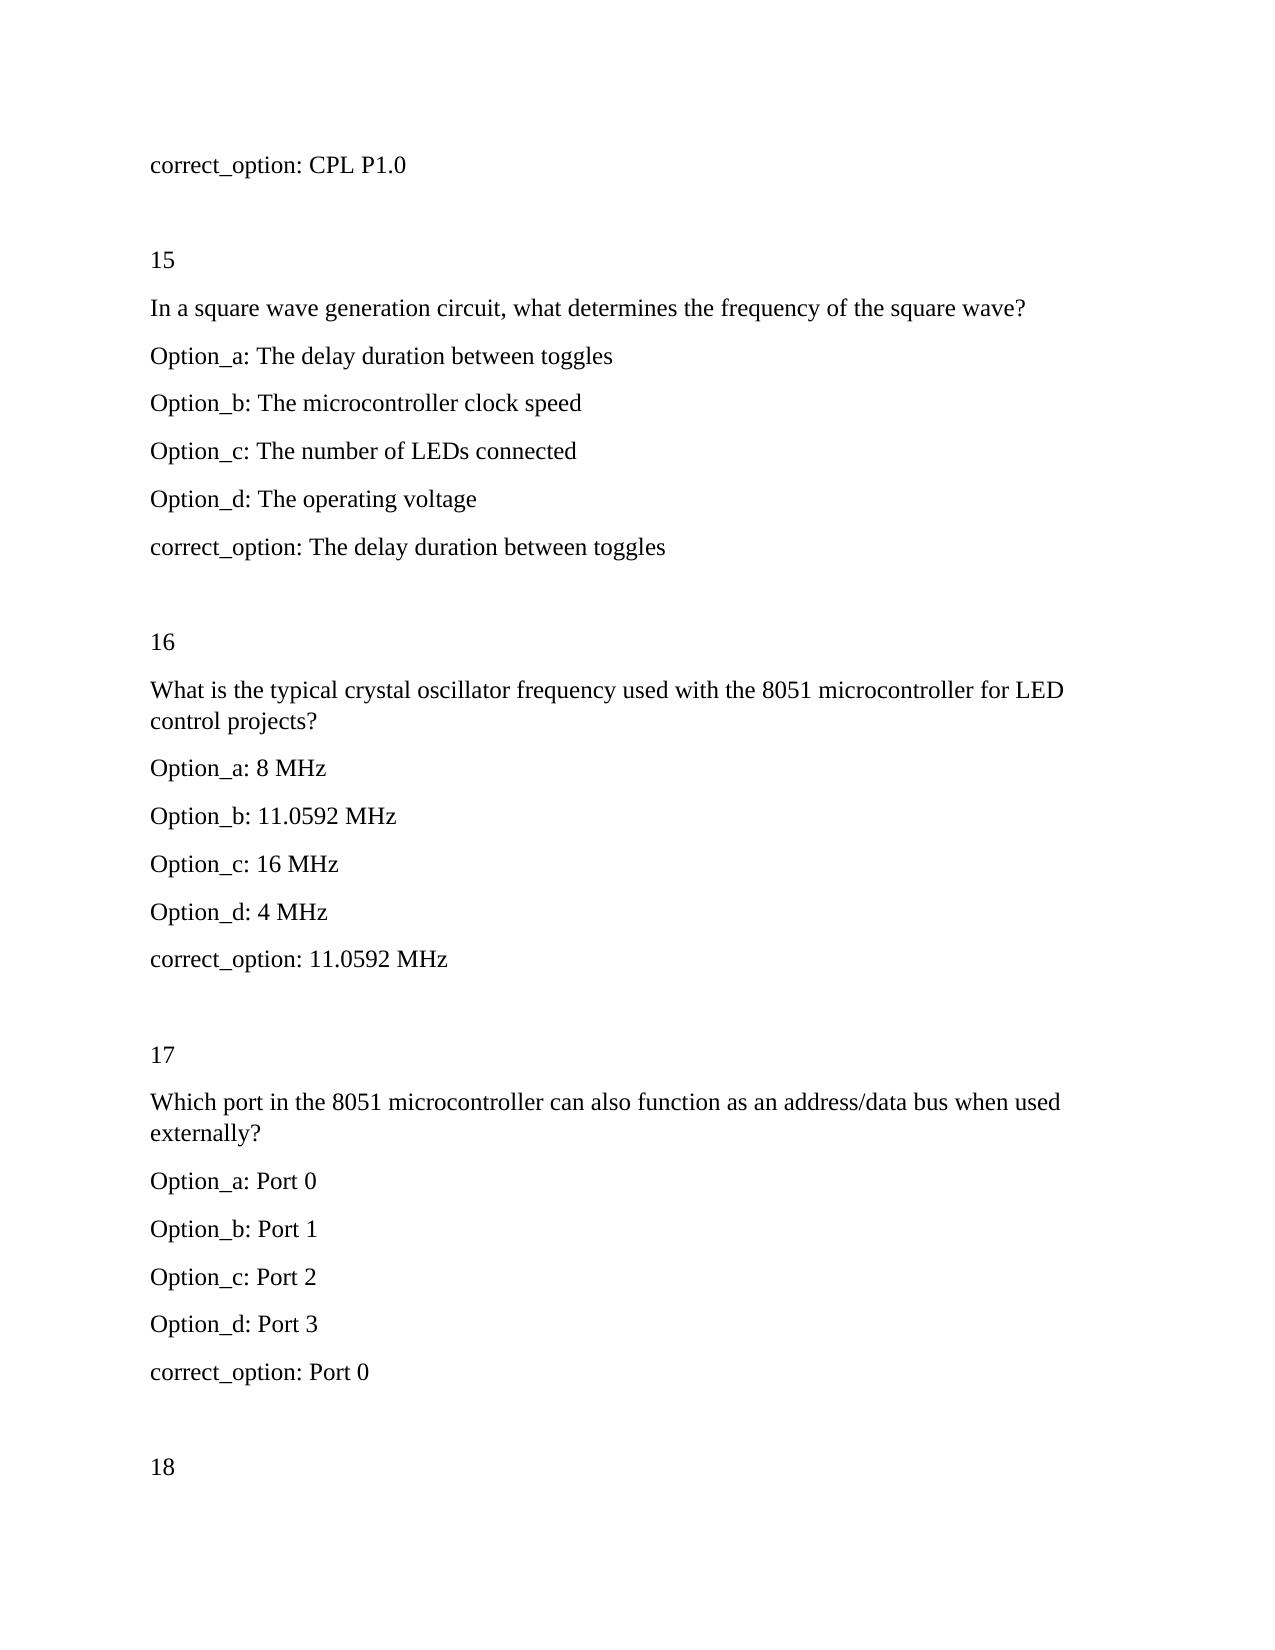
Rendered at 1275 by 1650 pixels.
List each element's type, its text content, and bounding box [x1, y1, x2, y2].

text Option_a: The delay duration between toggles [150, 341, 1125, 369]
text In a square wave generation circuit, what determines the frequency of the square wave? [150, 293, 1125, 322]
text Option_d: The operating voltage [150, 484, 1125, 513]
text Option_c: The number of LEDs connected [150, 436, 1125, 465]
text Option_a: Port 0 [150, 1166, 1125, 1195]
text 15 [150, 245, 1125, 274]
text correct_option: Port 0 [150, 1357, 1125, 1386]
text correct_option: CPL P1.0 [150, 150, 1125, 179]
text Option_c: 16 MHz [150, 849, 1125, 878]
text correct_option: The delay duration between toggles [150, 532, 1125, 560]
text Option_b: Port 1 [150, 1214, 1125, 1243]
text Option_d: Port 3 [150, 1309, 1125, 1338]
text 18 [150, 1452, 1125, 1481]
text What is the typical crystal oscillator frequency used with the 8051 microcontroller for LED control projects? [150, 675, 1125, 734]
text Option_b: 11.0592 MHz [150, 801, 1125, 830]
text Which port in the 8051 microcontroller can also function as an address/data bus when used externally? [150, 1087, 1125, 1147]
text correct_option: 11.0592 MHz [150, 944, 1125, 973]
text 17 [150, 1040, 1125, 1068]
text Option_d: 4 MHz [150, 897, 1125, 925]
text Option_c: Port 2 [150, 1262, 1125, 1290]
text Option_b: The microcontroller clock speed [150, 388, 1125, 417]
text 16 [150, 627, 1125, 656]
text Option_a: 8 MHz [150, 753, 1125, 782]
